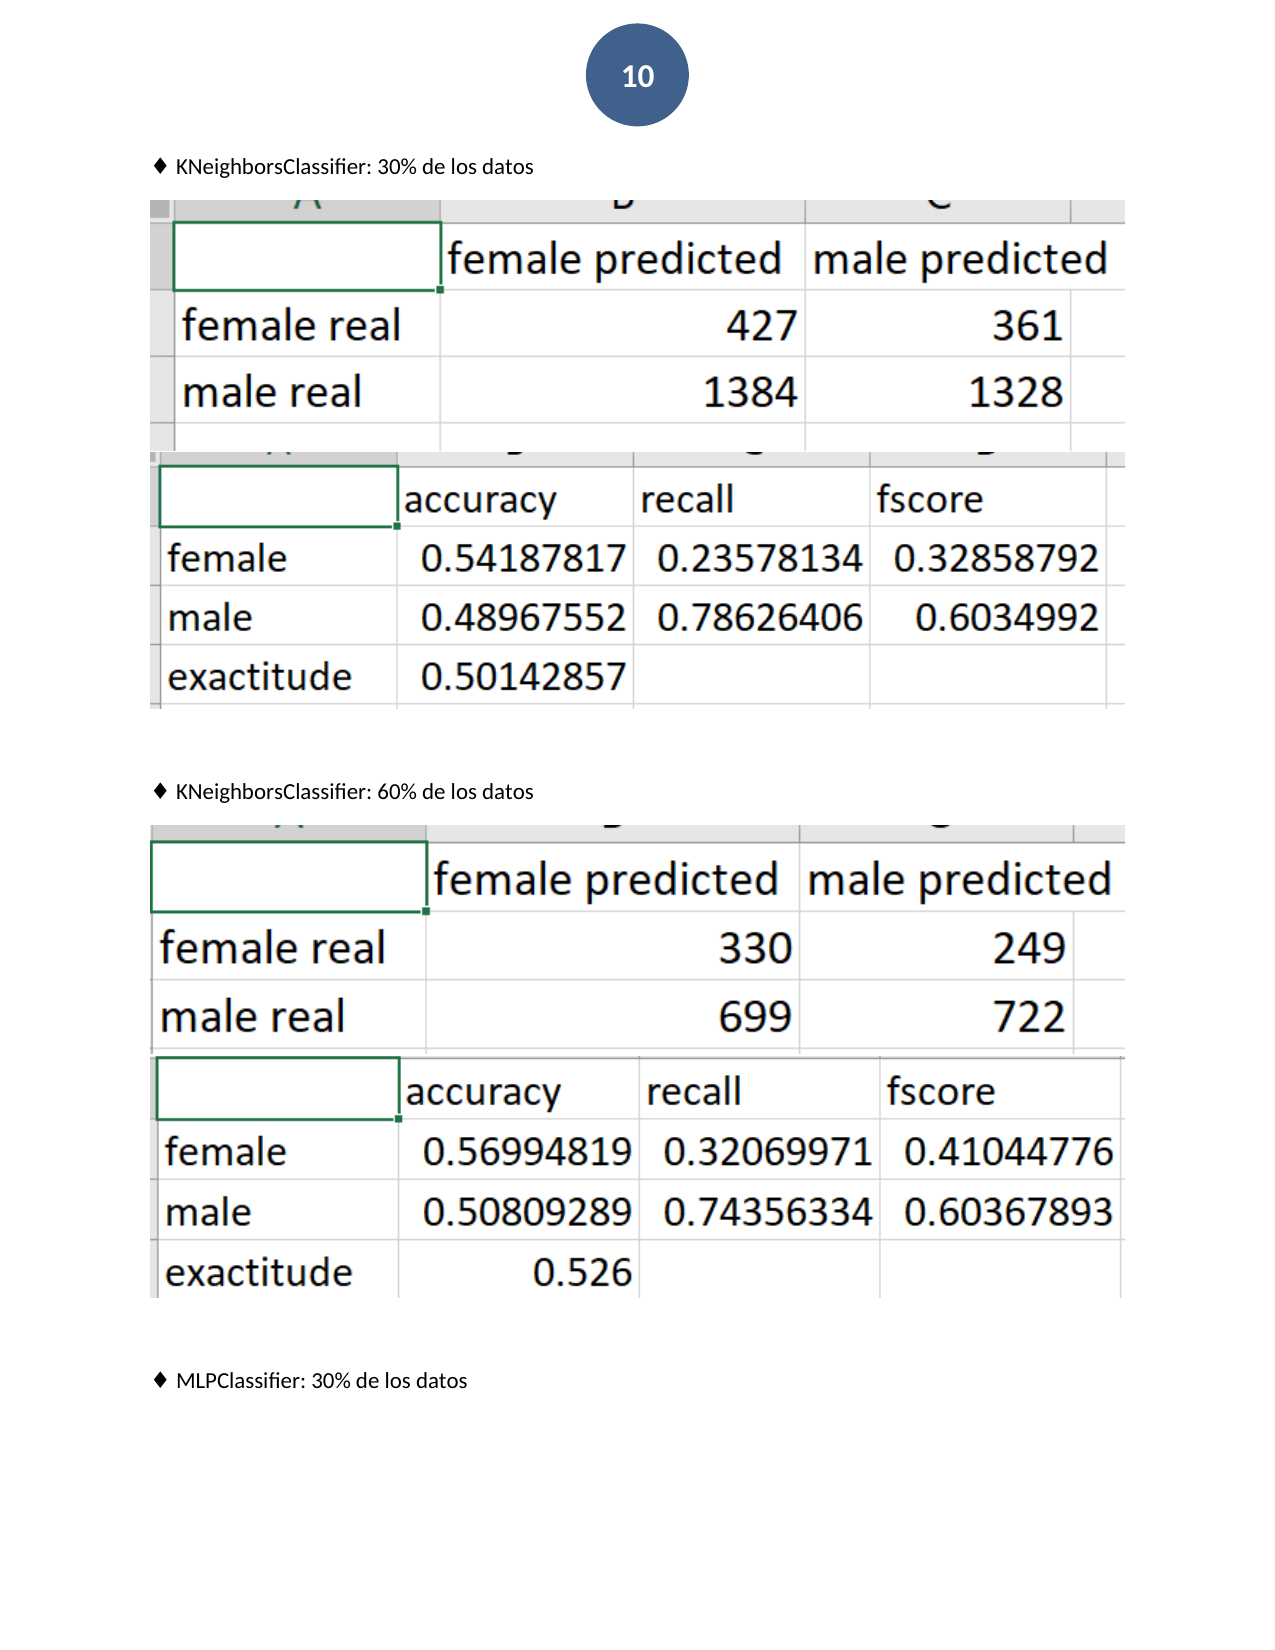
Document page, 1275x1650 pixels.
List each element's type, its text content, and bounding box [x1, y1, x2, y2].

picture [150, 452, 1125, 709]
picture [150, 825, 1125, 1054]
picture [150, 1056, 1125, 1298]
picture [150, 200, 1125, 451]
text MLPClassifier: 30% de los datos [150, 1363, 1125, 1395]
text KNeighborsClassifier: 30% de los datos [150, 150, 1125, 181]
text KNeighborsClassifier: 60% de los datos [150, 775, 1125, 806]
